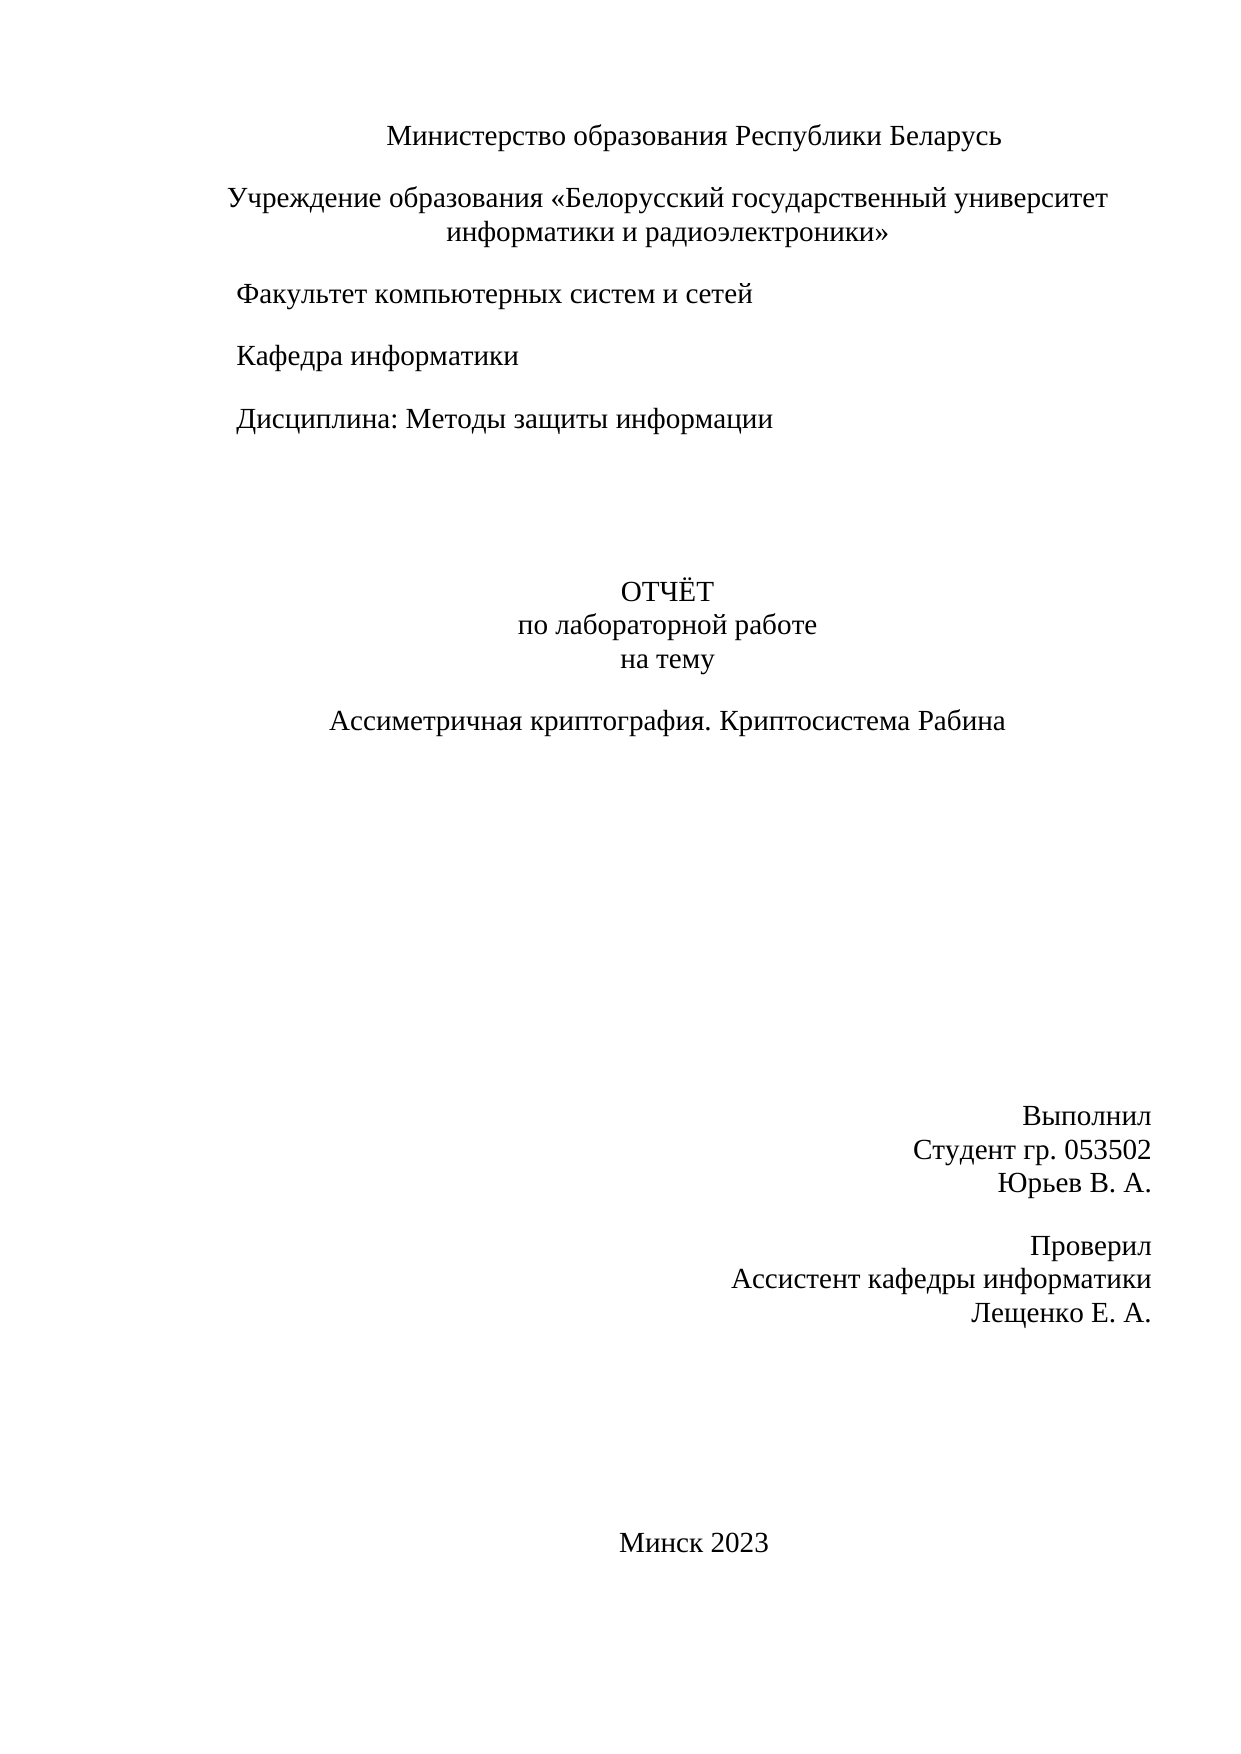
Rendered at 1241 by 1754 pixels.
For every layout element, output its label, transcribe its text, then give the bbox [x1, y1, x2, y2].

text Дисциплина: Методы защиты информации [183, 401, 1152, 434]
text ОТЧЁТ [183, 574, 1152, 607]
text Факультет компьютерных систем и сетей [183, 276, 1152, 310]
text Министерство образования Республики Беларусь [183, 118, 1152, 152]
text Лещенко Е. А. [777, 1295, 1152, 1328]
text Учреждение образования «Белорусский государственный университет информатики и радиоэлектроники» [183, 180, 1152, 247]
text Выполнил [183, 1098, 1152, 1132]
text Ассиметричная криптография. Криптосистема Рабина [183, 703, 1152, 737]
text Юрьев В. А. [840, 1165, 1152, 1199]
text по лабораторной работе [183, 607, 1152, 641]
text на тему [183, 641, 1152, 674]
text Проверил [183, 1228, 1152, 1261]
text Студент гр. 053502 [183, 1132, 1152, 1165]
text Кафедра информатики [183, 338, 1152, 372]
text Минск 2023 [183, 1525, 1152, 1559]
text Ассистент кафедры информатики [183, 1261, 1152, 1295]
